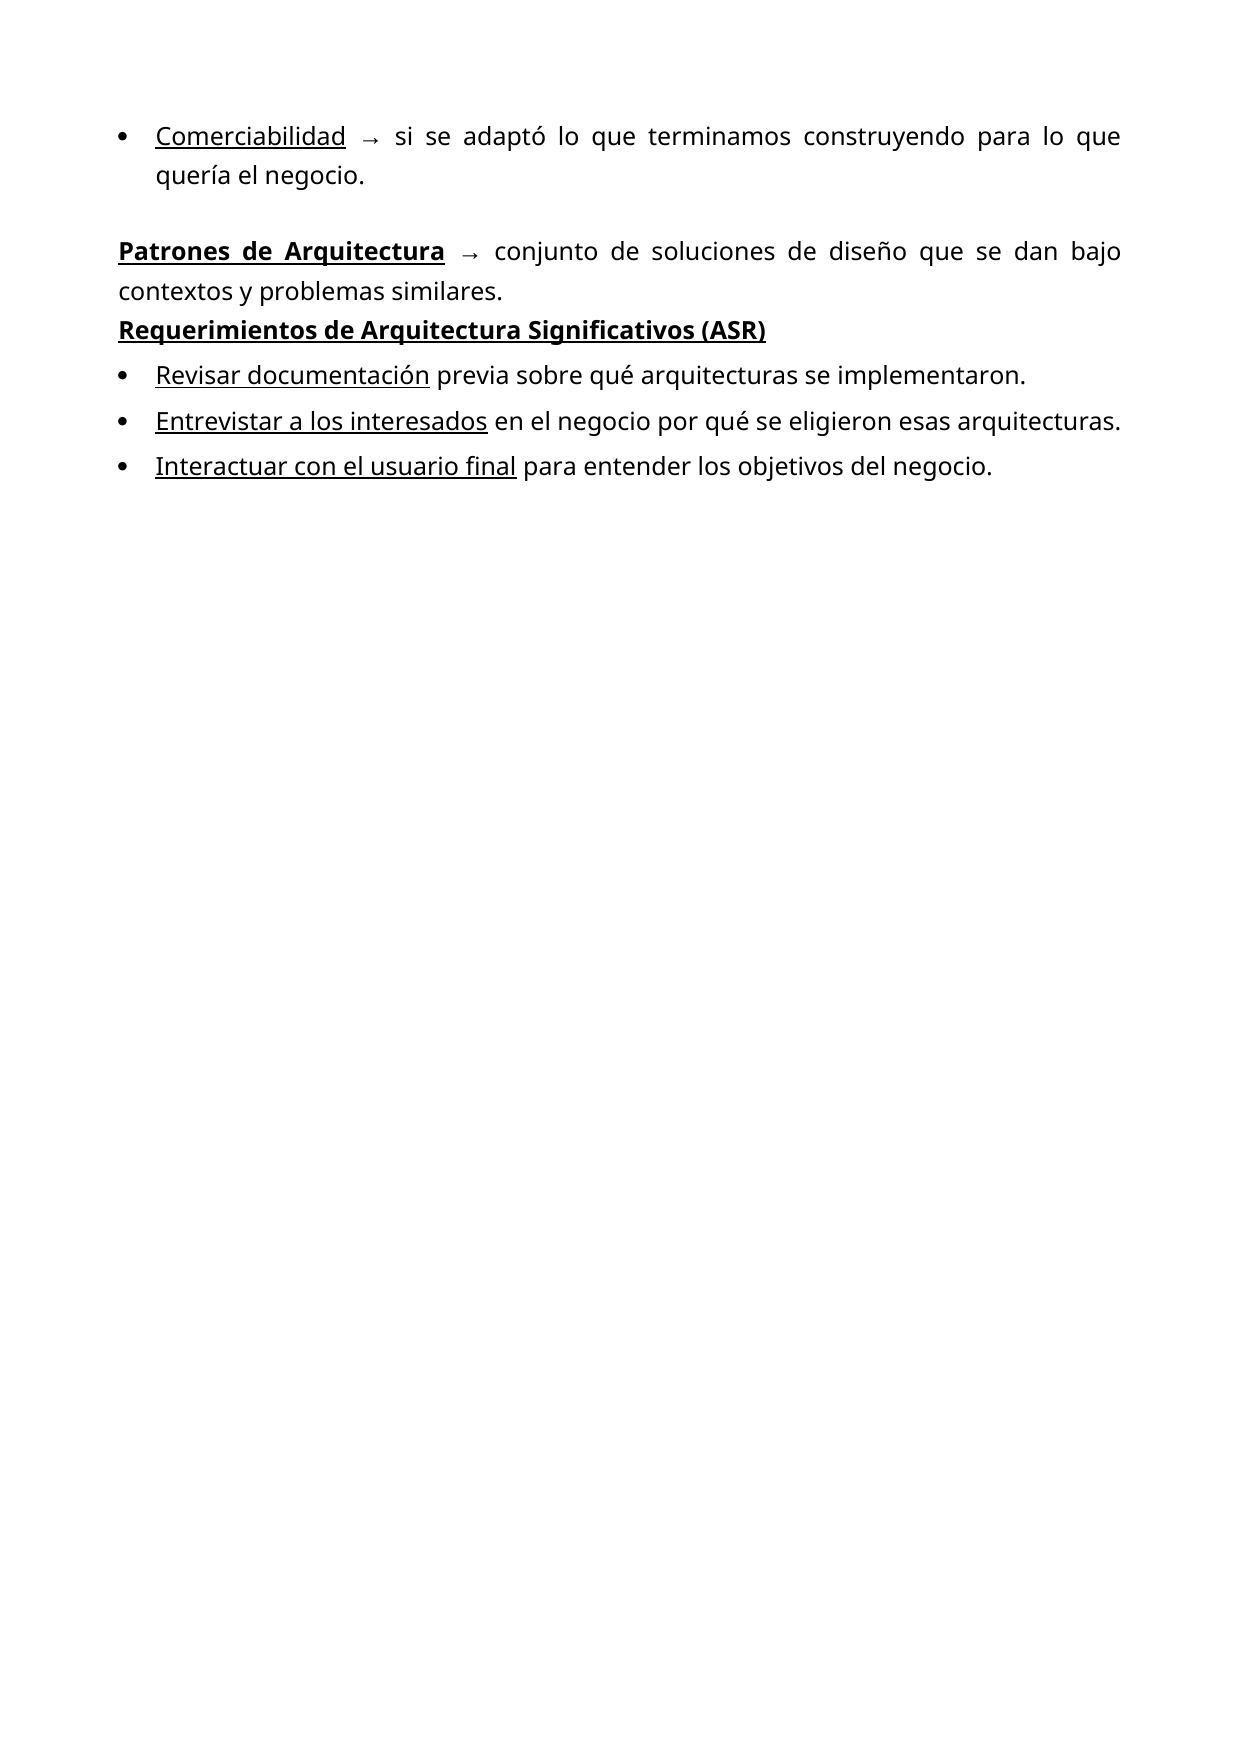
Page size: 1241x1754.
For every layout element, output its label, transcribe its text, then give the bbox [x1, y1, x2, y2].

list Comerciabilidad → si se adaptó lo que terminamos construyendo para lo que quería el negocio. [118, 118, 1122, 191]
list Revisar documentación previa sobre qué arquitecturas se implementaron. [118, 358, 1122, 392]
list Entrevistar a los interesados en el negocio por qué se eligieron esas arquitecturas. [118, 403, 1122, 437]
list Interactuar con el usuario final para entender los objetivos del negocio. [118, 448, 1122, 483]
text Requerimientos de Arquitectura Significativos (ASR) [118, 312, 1122, 346]
text Patrones de Arquitectura → conjunto de soluciones de diseño que se dan bajo contextos y problemas similares. [118, 234, 1122, 307]
